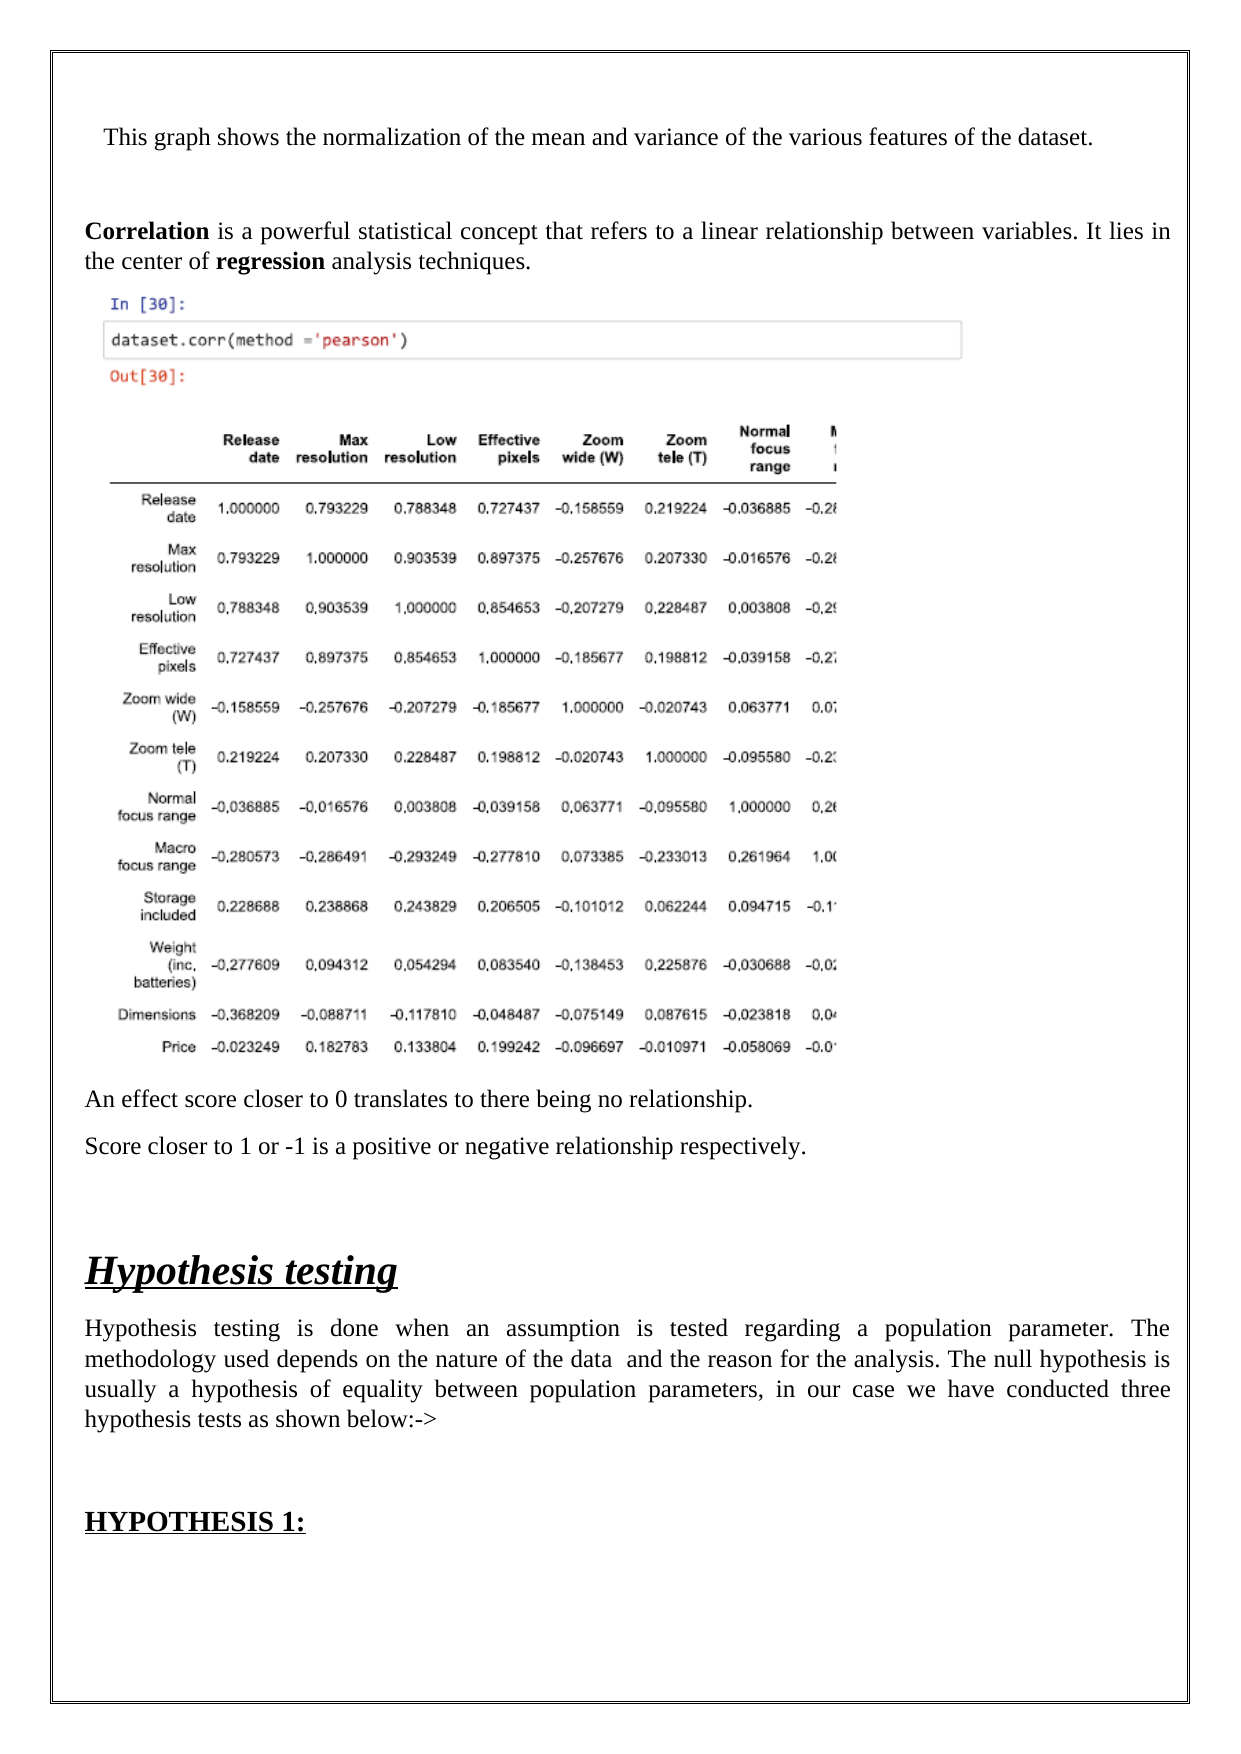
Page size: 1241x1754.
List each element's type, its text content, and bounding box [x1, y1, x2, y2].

text Score closer to 1 or -1 is a positive or negative relationship respectively. [84, 1131, 1172, 1160]
text Correlation is a powerful statistical concept that refers to a linear relationship between variables. It lies in the center of regression analysis techniques. [84, 216, 1172, 275]
text Hypothesis testing is done when an assumption is tested regarding a population parameter. The methodology used depends on the nature of the data and the reason for the analysis. The null hypothesis is usually a hypothesis of equality between population parameters, in our case we have conducted three hypothesis tests as shown below:-> [84, 1313, 1172, 1433]
text This graph shows the normalization of the mean and variance of the various features of the dataset. [84, 122, 1172, 151]
text HYPOTHESIS 1: [84, 1504, 1172, 1537]
picture [84, 293, 974, 1066]
text Hypothesis testing [84, 1246, 1172, 1294]
text An effect score closer to 0 translates to there being no relationship. [84, 1084, 1172, 1113]
